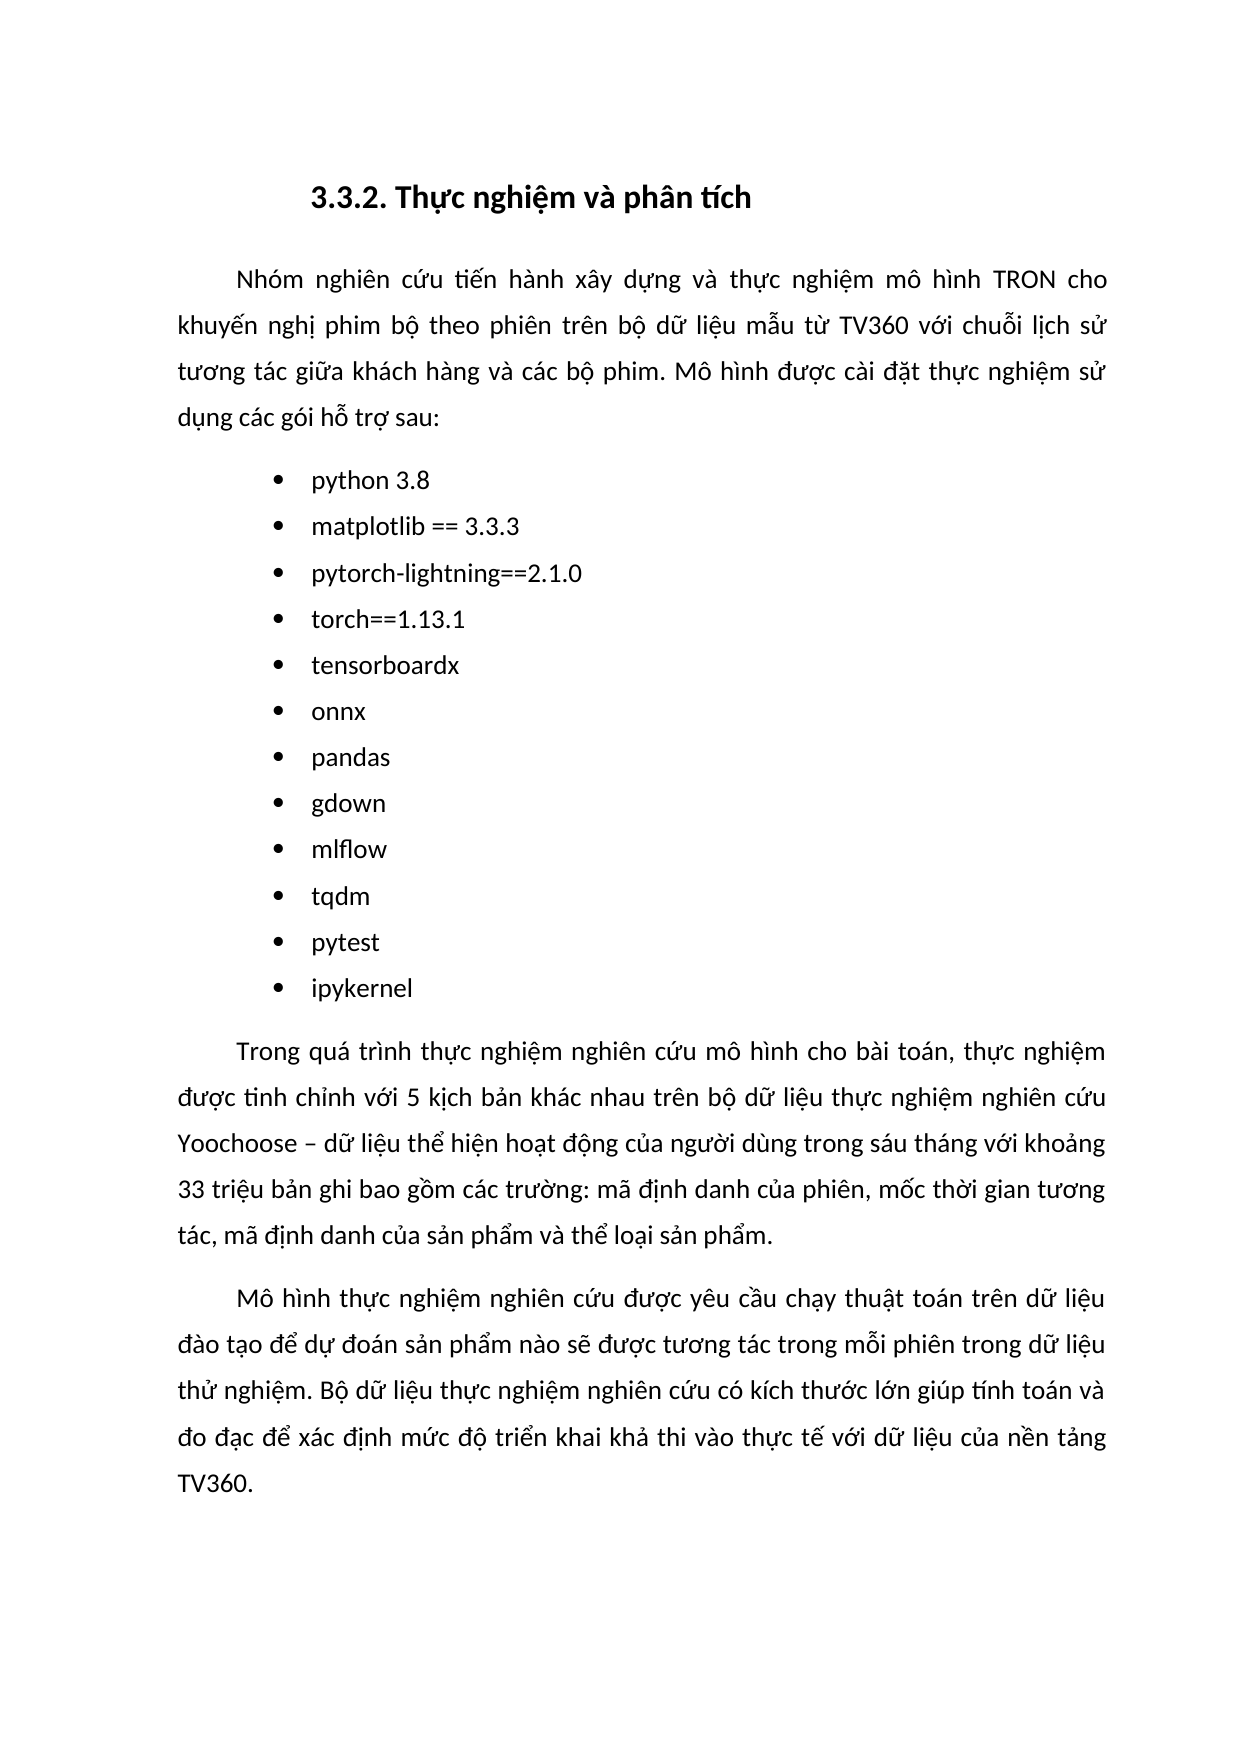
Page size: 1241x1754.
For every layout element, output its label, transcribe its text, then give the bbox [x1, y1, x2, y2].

text Trong quá trình thực nghiệm nghiên cứu mô hình cho bài toán, thực nghiệm được tinh chỉnh với 5 kịch bản khác nhau trên bộ dữ liệu thực nghiệm nghiên cứu Yoochoose – dữ liệu thể hiện hoạt động của người dùng trong sáu tháng với khoảng 33 triệu bản ghi bao gồm các trường: mã định danh của phiên, mốc thời gian tương tác, mã định danh của sản phẩm và thể loại sản phẩm. [177, 1034, 1107, 1251]
list torch==1.13.1 [274, 602, 1107, 635]
list onnx [274, 694, 1107, 727]
list matplotlib == 3.3.3 [274, 509, 1107, 543]
list gdown [274, 786, 1107, 819]
list ipykernel [274, 971, 1107, 1004]
list tensorboardx [274, 648, 1107, 681]
list pytest [274, 925, 1107, 958]
list mlflow [274, 833, 1107, 866]
text Nhóm nghiên cứu tiến hành xây dựng và thực nghiệm mô hình TRON cho khuyến nghị phim bộ theo phiên trên bộ dữ liệu mẫu từ TV360 với chuỗi lịch sử tương tác giữa khách hàng và các bộ phim. Mô hình được cài đặt thực nghiệm sử dụng các gói hỗ trợ sau: [177, 262, 1107, 434]
list pytorch-lightning==2.1.0 [274, 556, 1107, 589]
list tqdm [274, 879, 1107, 912]
list pandas [274, 740, 1107, 773]
subtitle Thực nghiệm và phân tích [251, 176, 1107, 217]
list python 3.8 [274, 463, 1107, 496]
text Mô hình thực nghiệm nghiên cứu được yêu cầu chạy thuật toán trên dữ liệu đào tạo để dự đoán sản phẩm nào sẽ được tương tác trong mỗi phiên trong dữ liệu thử nghiệm. Bộ dữ liệu thực nghiệm nghiên cứu có kích thước lớn giúp tính toán và đo đạc để xác định mức độ triển khai khả thi vào thực tế với dữ liệu của nền tảng TV360. [177, 1281, 1107, 1499]
